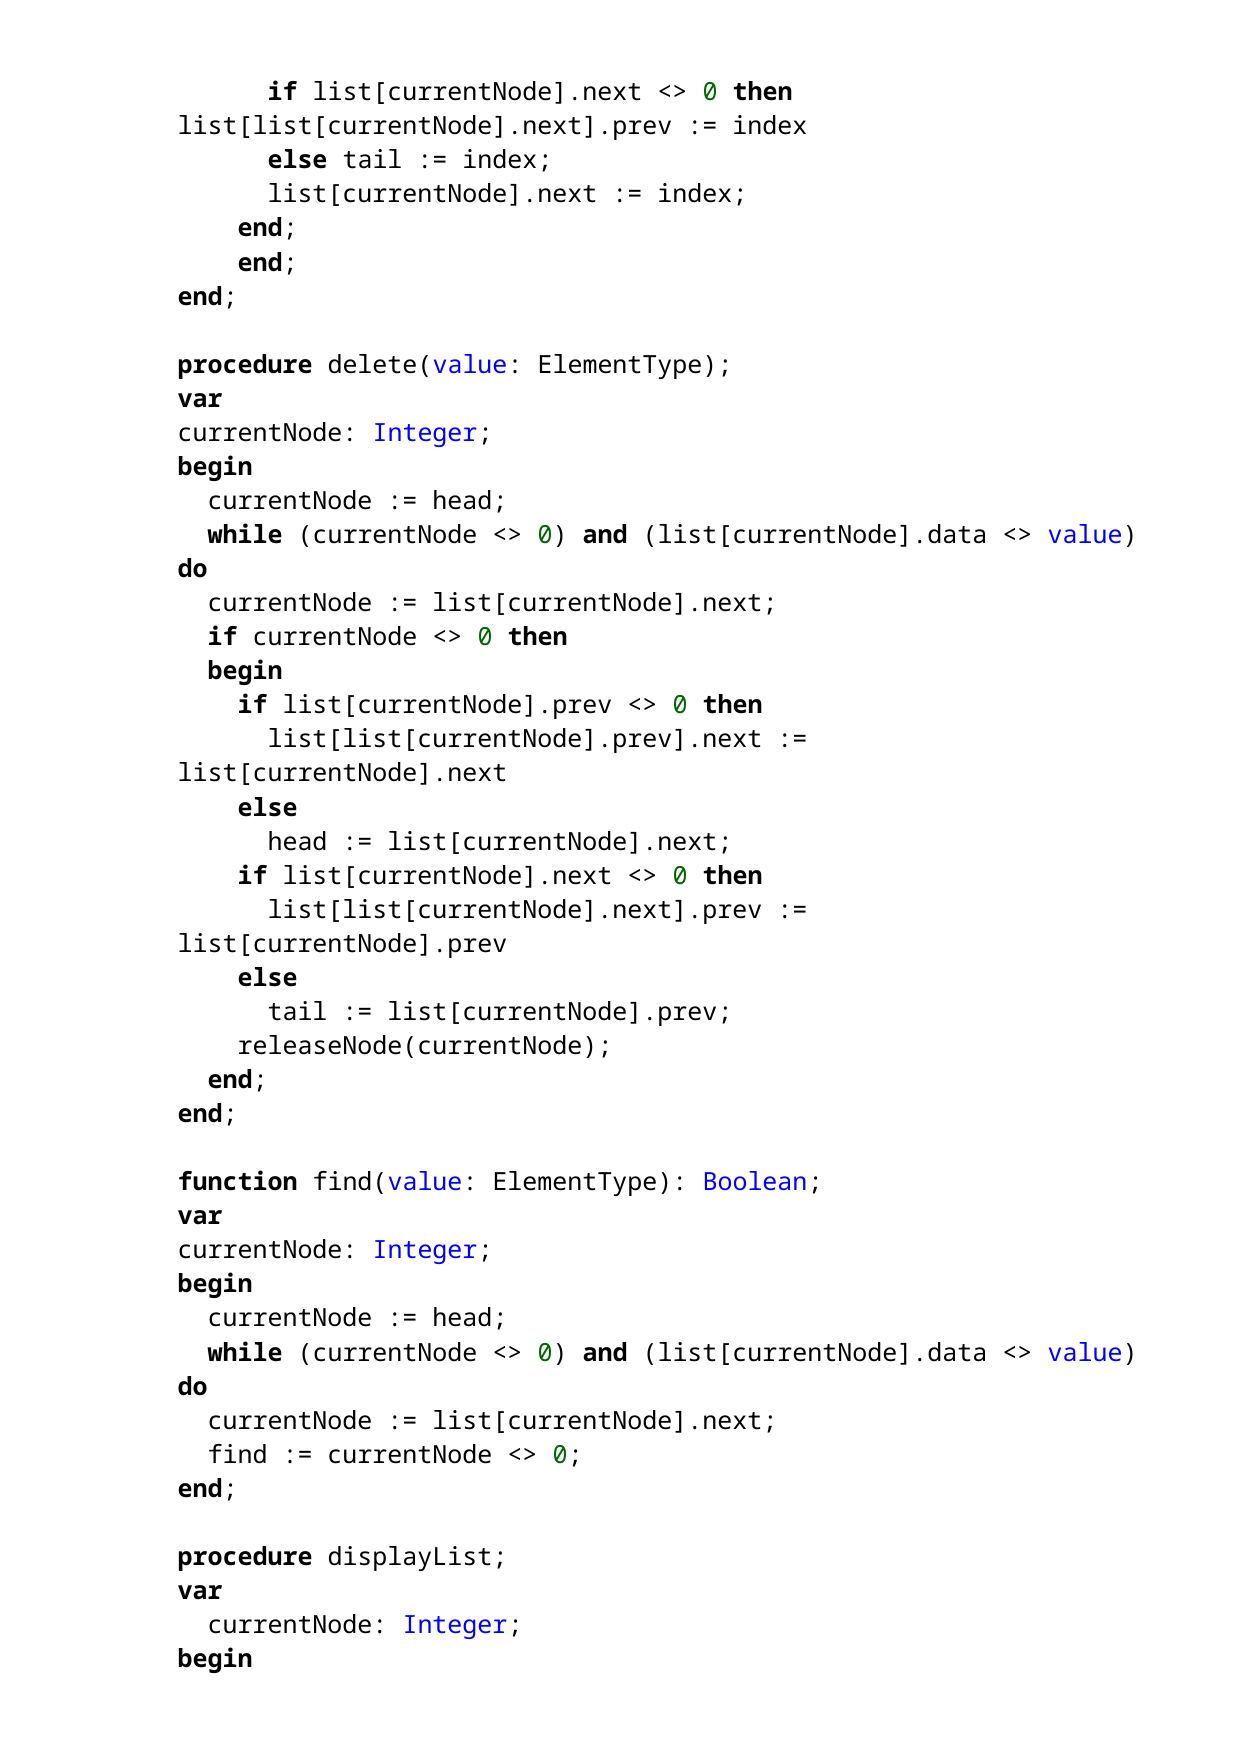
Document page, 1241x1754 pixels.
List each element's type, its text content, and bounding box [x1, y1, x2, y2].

text if list[currentNode].next <> 0 then [177, 857, 1152, 891]
text currentNode := list[currentNode].next; [177, 1402, 1152, 1436]
text find := currentNode <> 0; [177, 1436, 1152, 1470]
text end; [177, 278, 1152, 312]
text begin [177, 1641, 1152, 1675]
text else [177, 959, 1152, 993]
text while (currentNode <> 0) and (list[currentNode].data <> value) do [177, 1334, 1152, 1402]
text tail := list[currentNode].prev; [177, 993, 1152, 1028]
text var [177, 1573, 1152, 1607]
text function find(value: ElementType): Boolean; [177, 1164, 1152, 1198]
text if currentNode <> 0 then [177, 619, 1152, 653]
text var [177, 380, 1152, 414]
text head := list[currentNode].next; [177, 823, 1152, 857]
text if list[currentNode].prev <> 0 then [177, 687, 1152, 721]
text procedure delete(value: ElementType); [177, 346, 1152, 380]
text end; [177, 1096, 1152, 1130]
text end; [177, 1062, 1152, 1096]
text list[list[currentNode].prev].next := list[currentNode].next [177, 721, 1152, 789]
text begin [177, 448, 1152, 483]
text currentNode: Integer; [177, 1607, 1152, 1641]
text currentNode: Integer; [177, 1232, 1152, 1266]
text list[list[currentNode].next].prev := list[currentNode].prev [177, 891, 1152, 959]
text currentNode := head; [177, 1300, 1152, 1334]
text begin [177, 653, 1152, 687]
text releaseNode(currentNode); [177, 1028, 1152, 1062]
text currentNode := head; [177, 483, 1152, 517]
text end; [177, 1470, 1152, 1504]
text else tail := index; [177, 142, 1152, 176]
text end; [177, 244, 1152, 278]
text begin [177, 1266, 1152, 1300]
text currentNode := list[currentNode].next; [177, 585, 1152, 619]
text currentNode: Integer; [177, 414, 1152, 448]
text list[currentNode].next := index; [177, 176, 1152, 210]
text else [177, 789, 1152, 823]
text procedure displayList; [177, 1538, 1152, 1573]
text while (currentNode <> 0) and (list[currentNode].data <> value) do [177, 517, 1152, 585]
text var [177, 1198, 1152, 1232]
text end; [177, 210, 1152, 244]
text if list[currentNode].next <> 0 then list[list[currentNode].next].prev := index [177, 74, 1152, 142]
